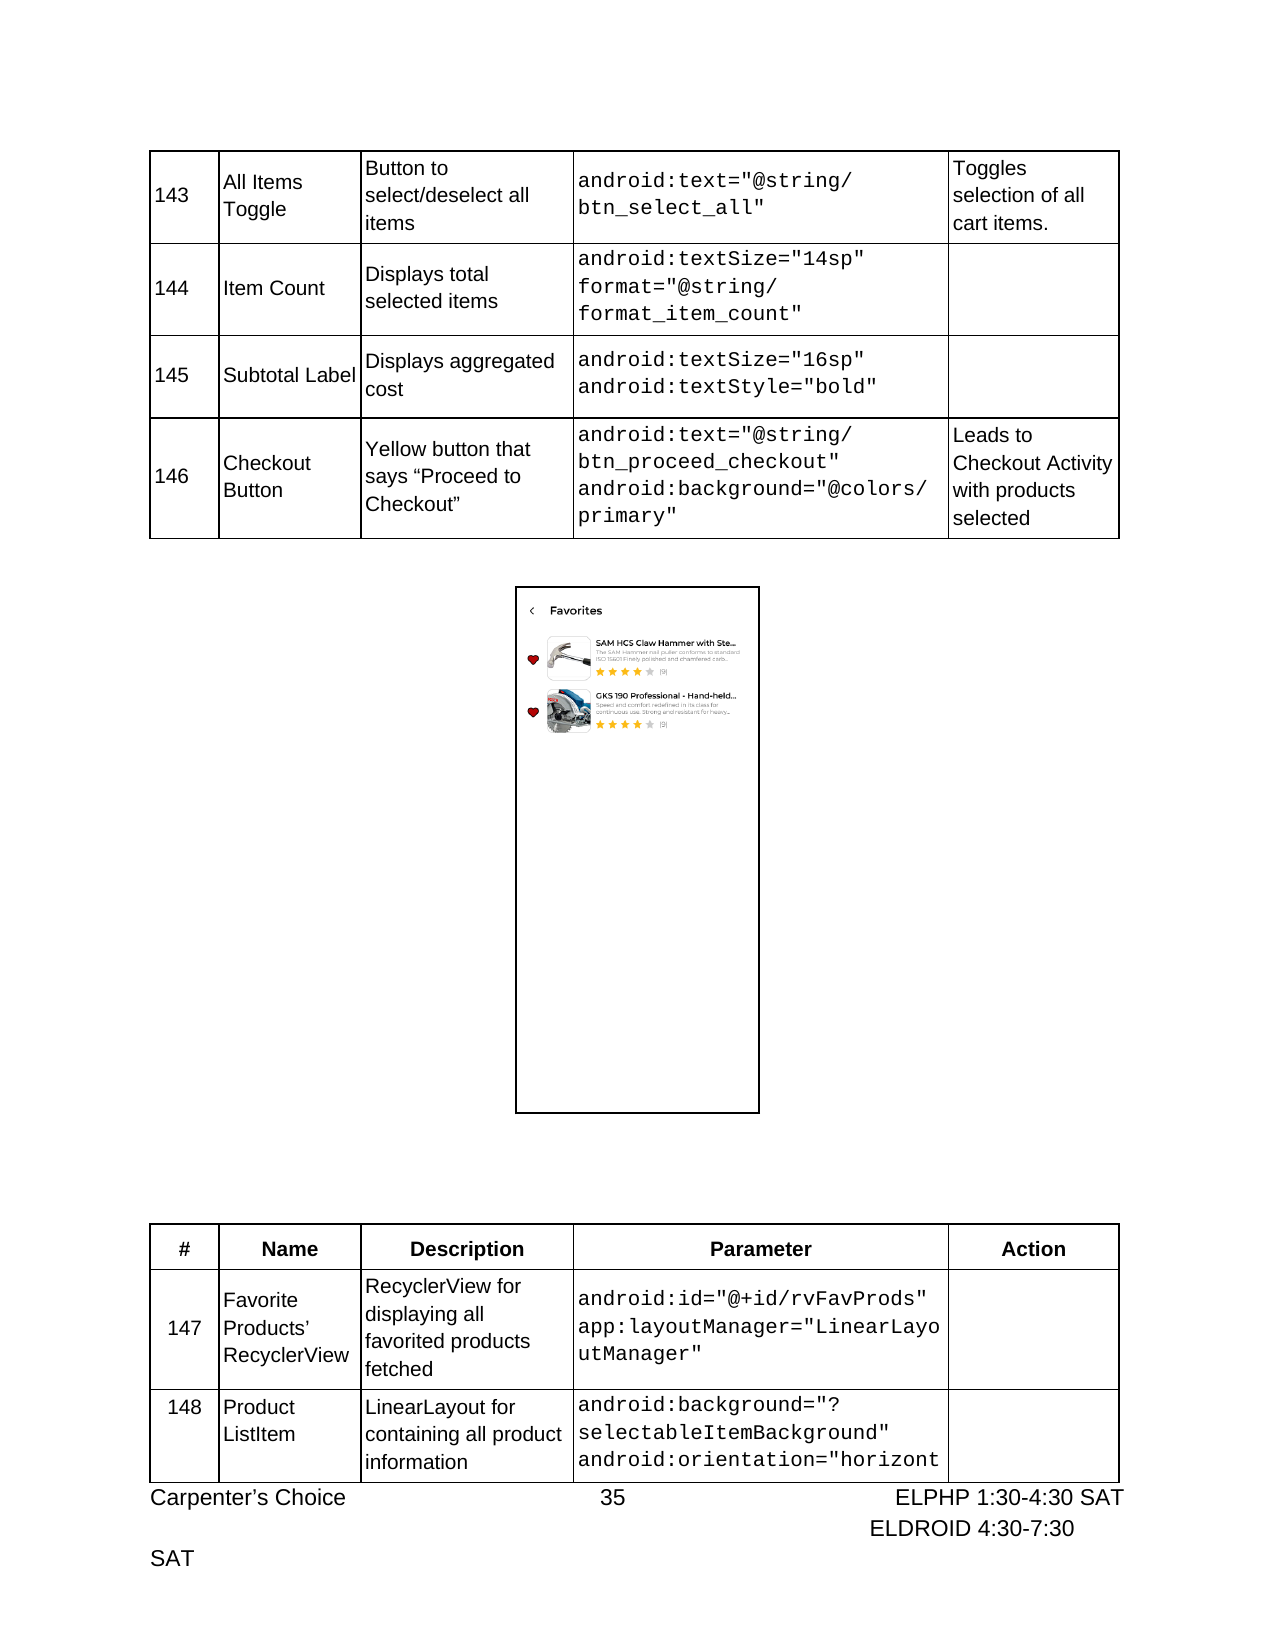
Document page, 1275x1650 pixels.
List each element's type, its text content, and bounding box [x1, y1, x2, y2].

table_header Parameter [574, 1225, 948, 1268]
table_cell All Items Toggle [220, 152, 360, 243]
table_cell 146 [151, 419, 218, 537]
table_cell 143 [151, 152, 218, 243]
picture [517, 588, 758, 1112]
table_cell android:textSize="16sp" android:textStyle="bold" [574, 336, 948, 417]
table_cell Toggles selection of all cart items. [949, 152, 1118, 243]
table_cell 148 [151, 1390, 218, 1481]
table_cell Checkout Button [220, 419, 360, 537]
table_header Name [220, 1225, 360, 1268]
table_cell Leads to Checkout Activity with products selected [949, 419, 1118, 537]
table_cell android:text="@string/btn_proceed_checkout" android:background="@colors/primary" [574, 419, 948, 537]
table_cell Yellow button that says “Proceed to Checkout” [362, 419, 573, 537]
table_header Action [949, 1225, 1118, 1268]
table_cell Displays aggregated cost [362, 336, 573, 417]
table_cell RecyclerView for displaying all favorited products fetched [362, 1270, 573, 1389]
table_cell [362, 1390, 573, 1481]
table_cell [949, 244, 1118, 334]
table_cell 147 [151, 1270, 218, 1389]
table_cell android:id="@+id/rvFavProds" app:layoutManager="LinearLayoutManager" [574, 1270, 948, 1389]
table_header # [151, 1225, 218, 1268]
table_cell Subtotal Label [220, 336, 360, 417]
table_cell Favorite Products’ RecyclerView [220, 1270, 360, 1389]
table_cell Item Count [220, 244, 360, 334]
table_header Description [362, 1225, 573, 1268]
table_cell 145 [151, 336, 218, 417]
table_cell [949, 1270, 1118, 1389]
table_cell android:textSize="14sp" format="@string/format_item_count" [574, 244, 948, 334]
table_cell 144 [151, 244, 218, 334]
table_cell android:text="@string/btn_select_all" [574, 152, 948, 243]
table_cell Button to select/deselect all items [362, 152, 573, 243]
table_cell [949, 336, 1118, 417]
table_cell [574, 1390, 948, 1481]
table_cell Product ListItem [220, 1390, 360, 1481]
table_cell [949, 1390, 1118, 1481]
table_cell Displays total selected items [362, 244, 573, 334]
